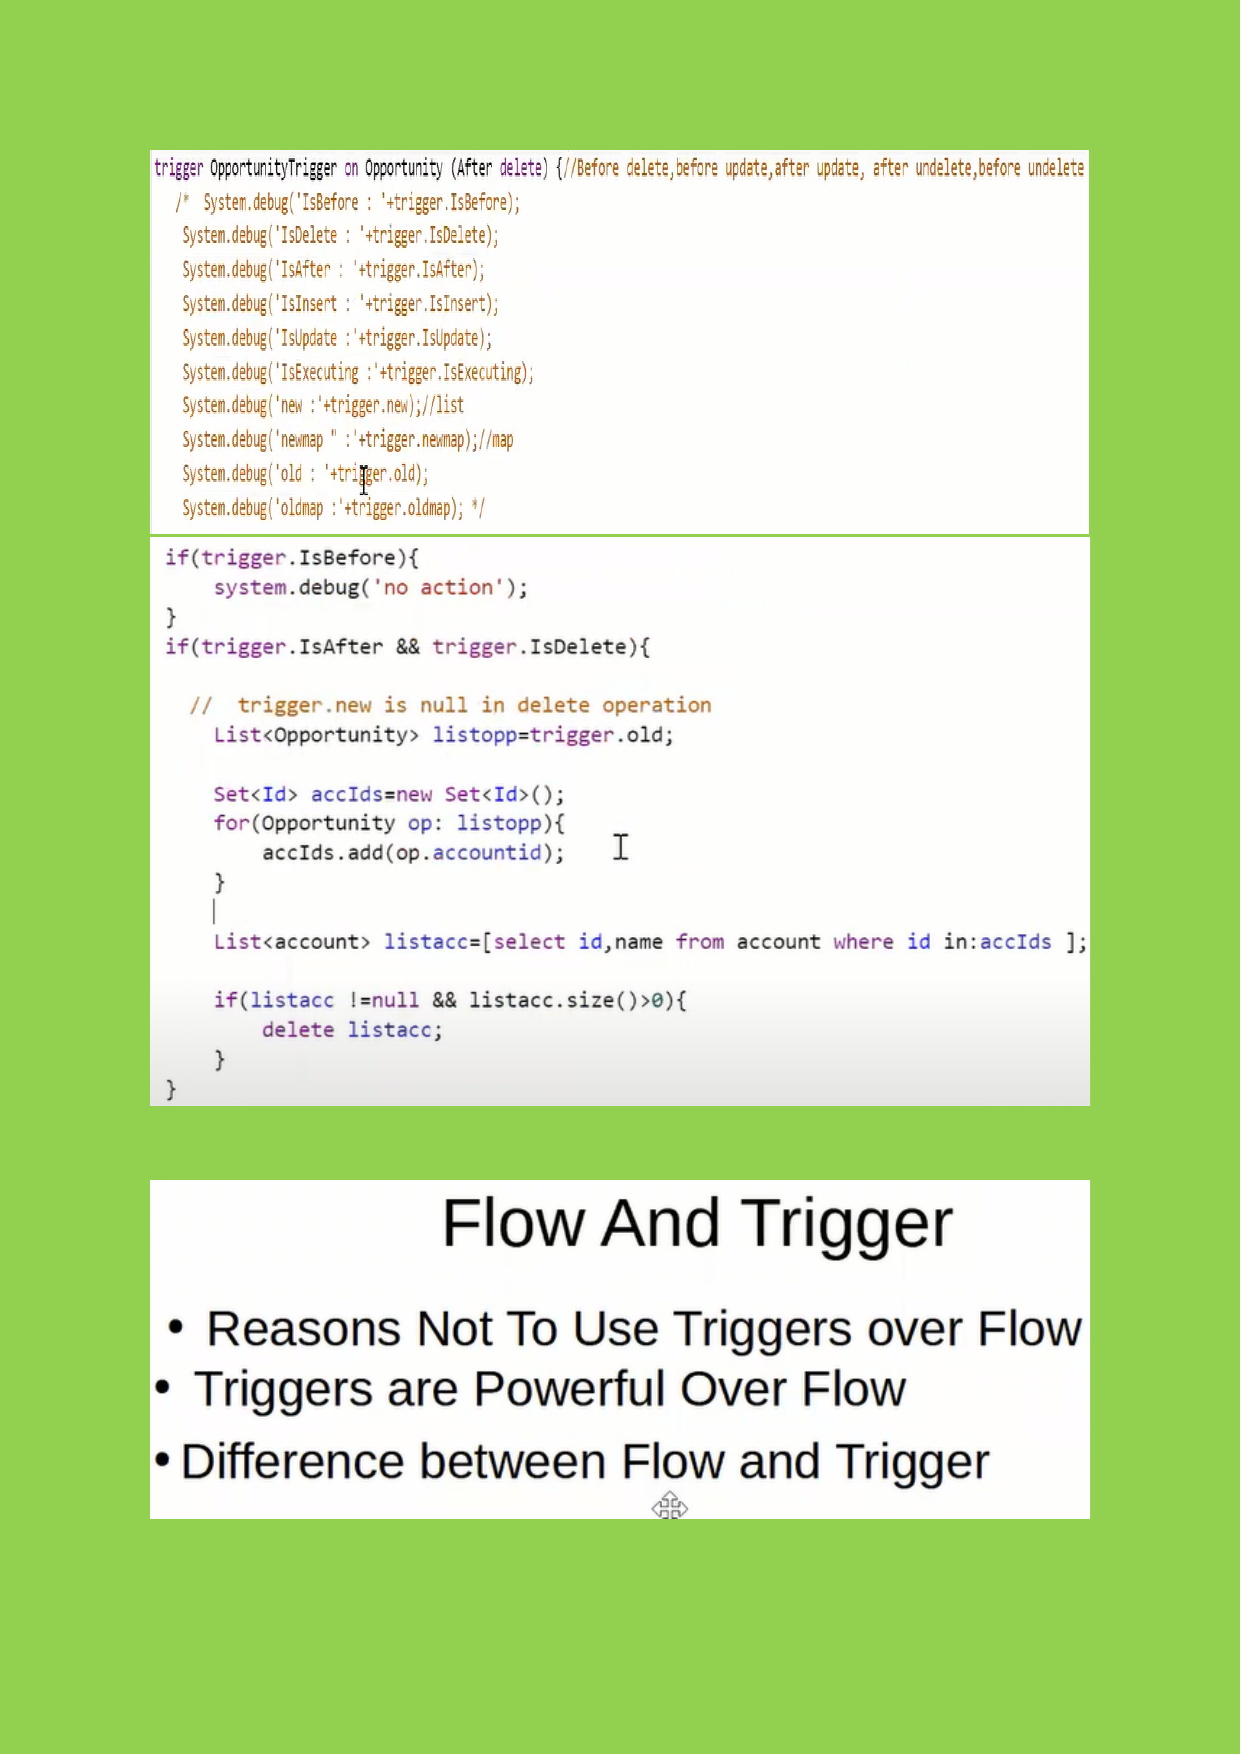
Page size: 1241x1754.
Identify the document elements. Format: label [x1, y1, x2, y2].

picture [150, 150, 1089, 534]
picture [150, 537, 1091, 1106]
picture [150, 1180, 1091, 1519]
